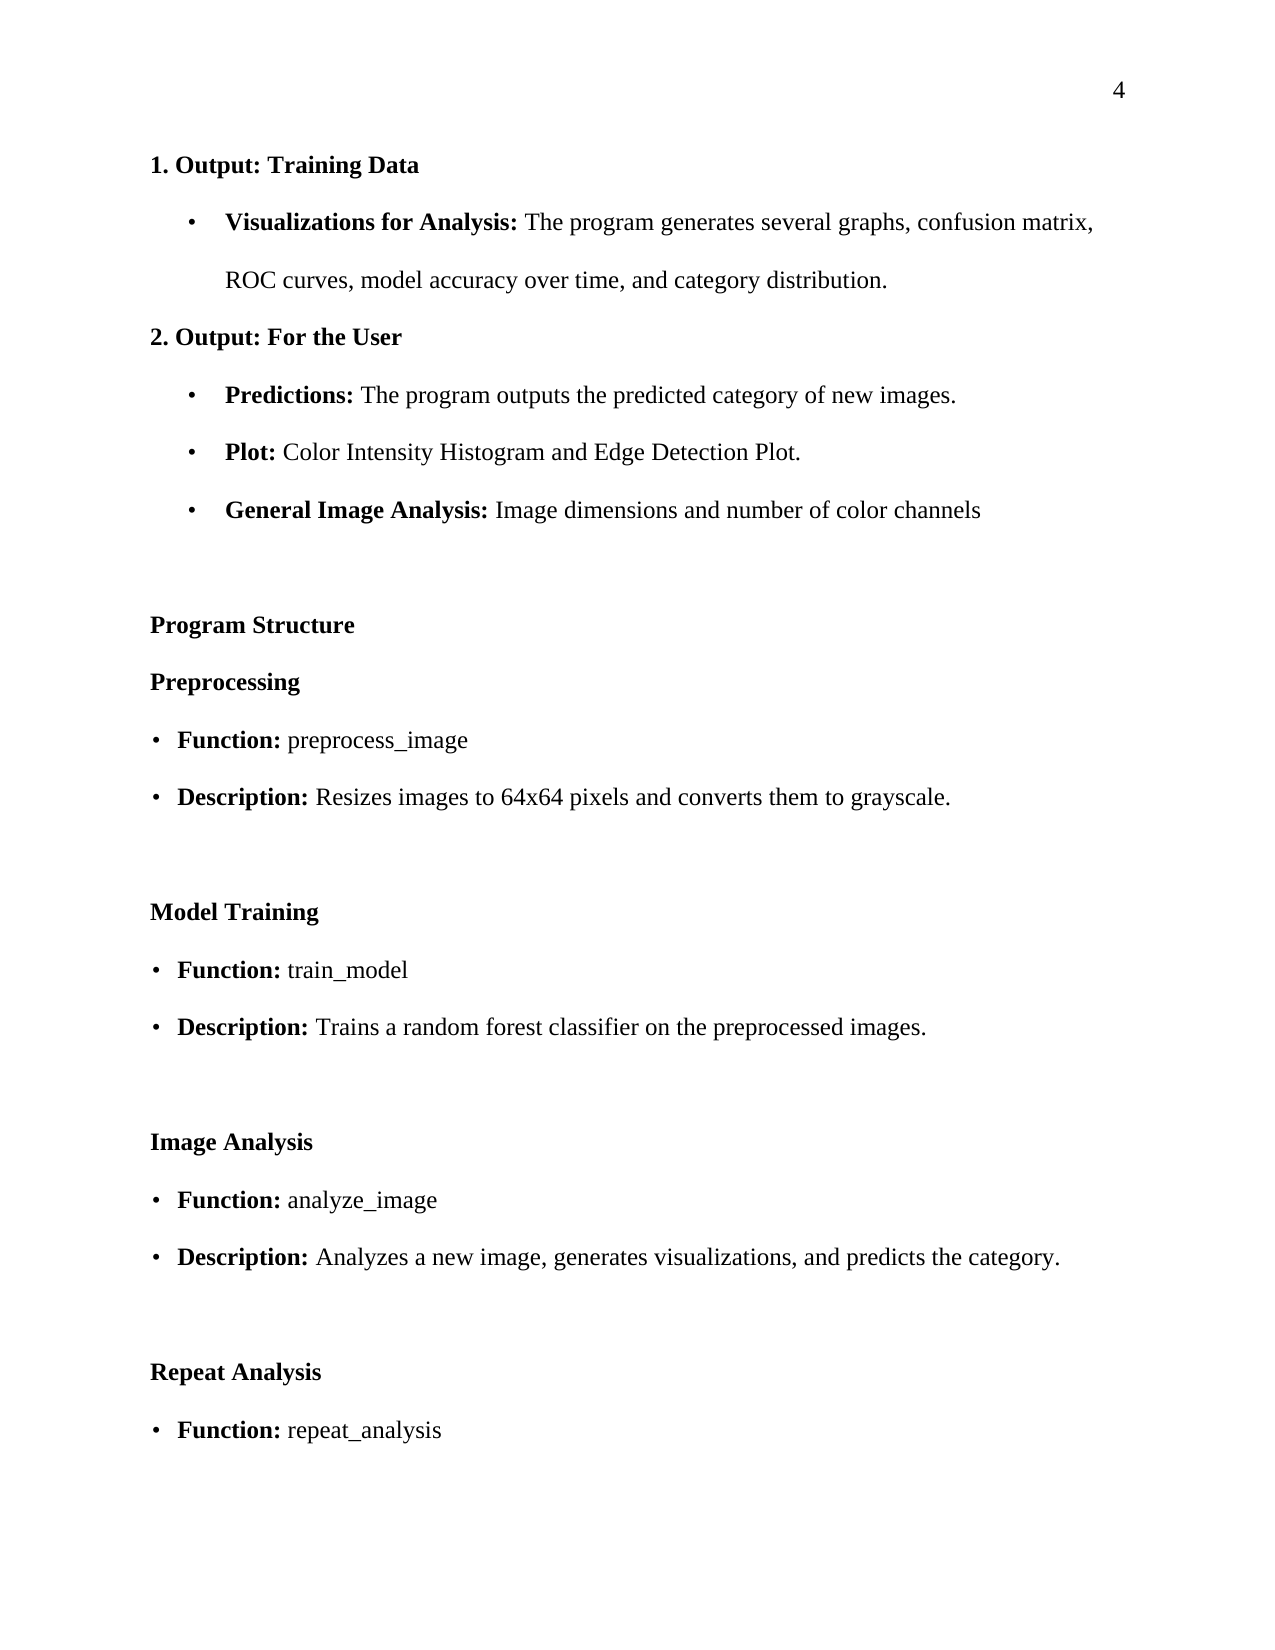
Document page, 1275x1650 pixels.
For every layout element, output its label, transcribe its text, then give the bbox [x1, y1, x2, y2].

text Preprocessing [150, 667, 1125, 696]
text 2. Output: For the User [150, 322, 1125, 351]
text 1. Output: Training Data [150, 150, 1125, 179]
text • Function: repeat_analysis [150, 1415, 1125, 1444]
list Predictions: The program outputs the predicted category of new images. [187, 380, 1125, 409]
text Program Structure [150, 610, 1125, 639]
text • Description: Trains a random forest classifier on the preprocessed images. [150, 1012, 1125, 1041]
text • Function: analyze_image [150, 1185, 1125, 1214]
text Image Analysis [150, 1127, 1125, 1156]
list Visualizations for Analysis: The program generates several graphs, confusion matrix, ROC curves, model accuracy over time, and category distribution. [187, 207, 1125, 294]
text Repeat Analysis [150, 1357, 1125, 1386]
text Model Training [150, 897, 1125, 926]
text • Function: preprocess_image [150, 725, 1125, 754]
list General Image Analysis: Image dimensions and number of color channels [187, 495, 1125, 524]
text • Description: Resizes images to 64x64 pixels and converts them to grayscale. [150, 782, 1125, 811]
text • Description: Analyzes a new image, generates visualizations, and predicts the category. [150, 1242, 1125, 1271]
list Plot: Color Intensity Histogram and Edge Detection Plot. [187, 437, 1125, 466]
text • Function: train_model [150, 955, 1125, 984]
